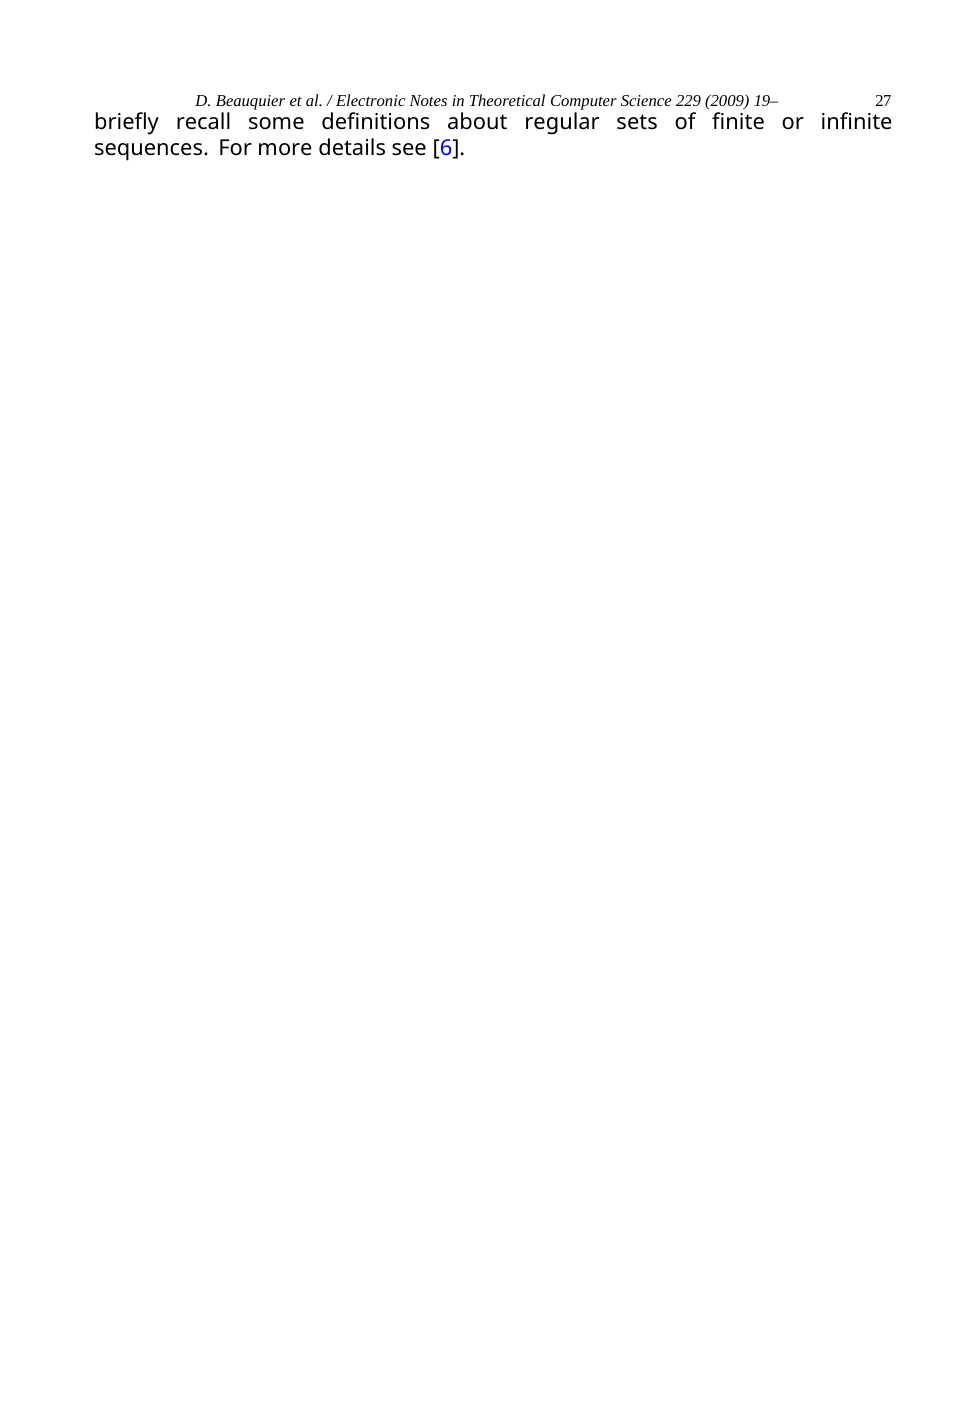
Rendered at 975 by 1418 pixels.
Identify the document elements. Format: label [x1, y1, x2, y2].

text [94, 108, 893, 162]
